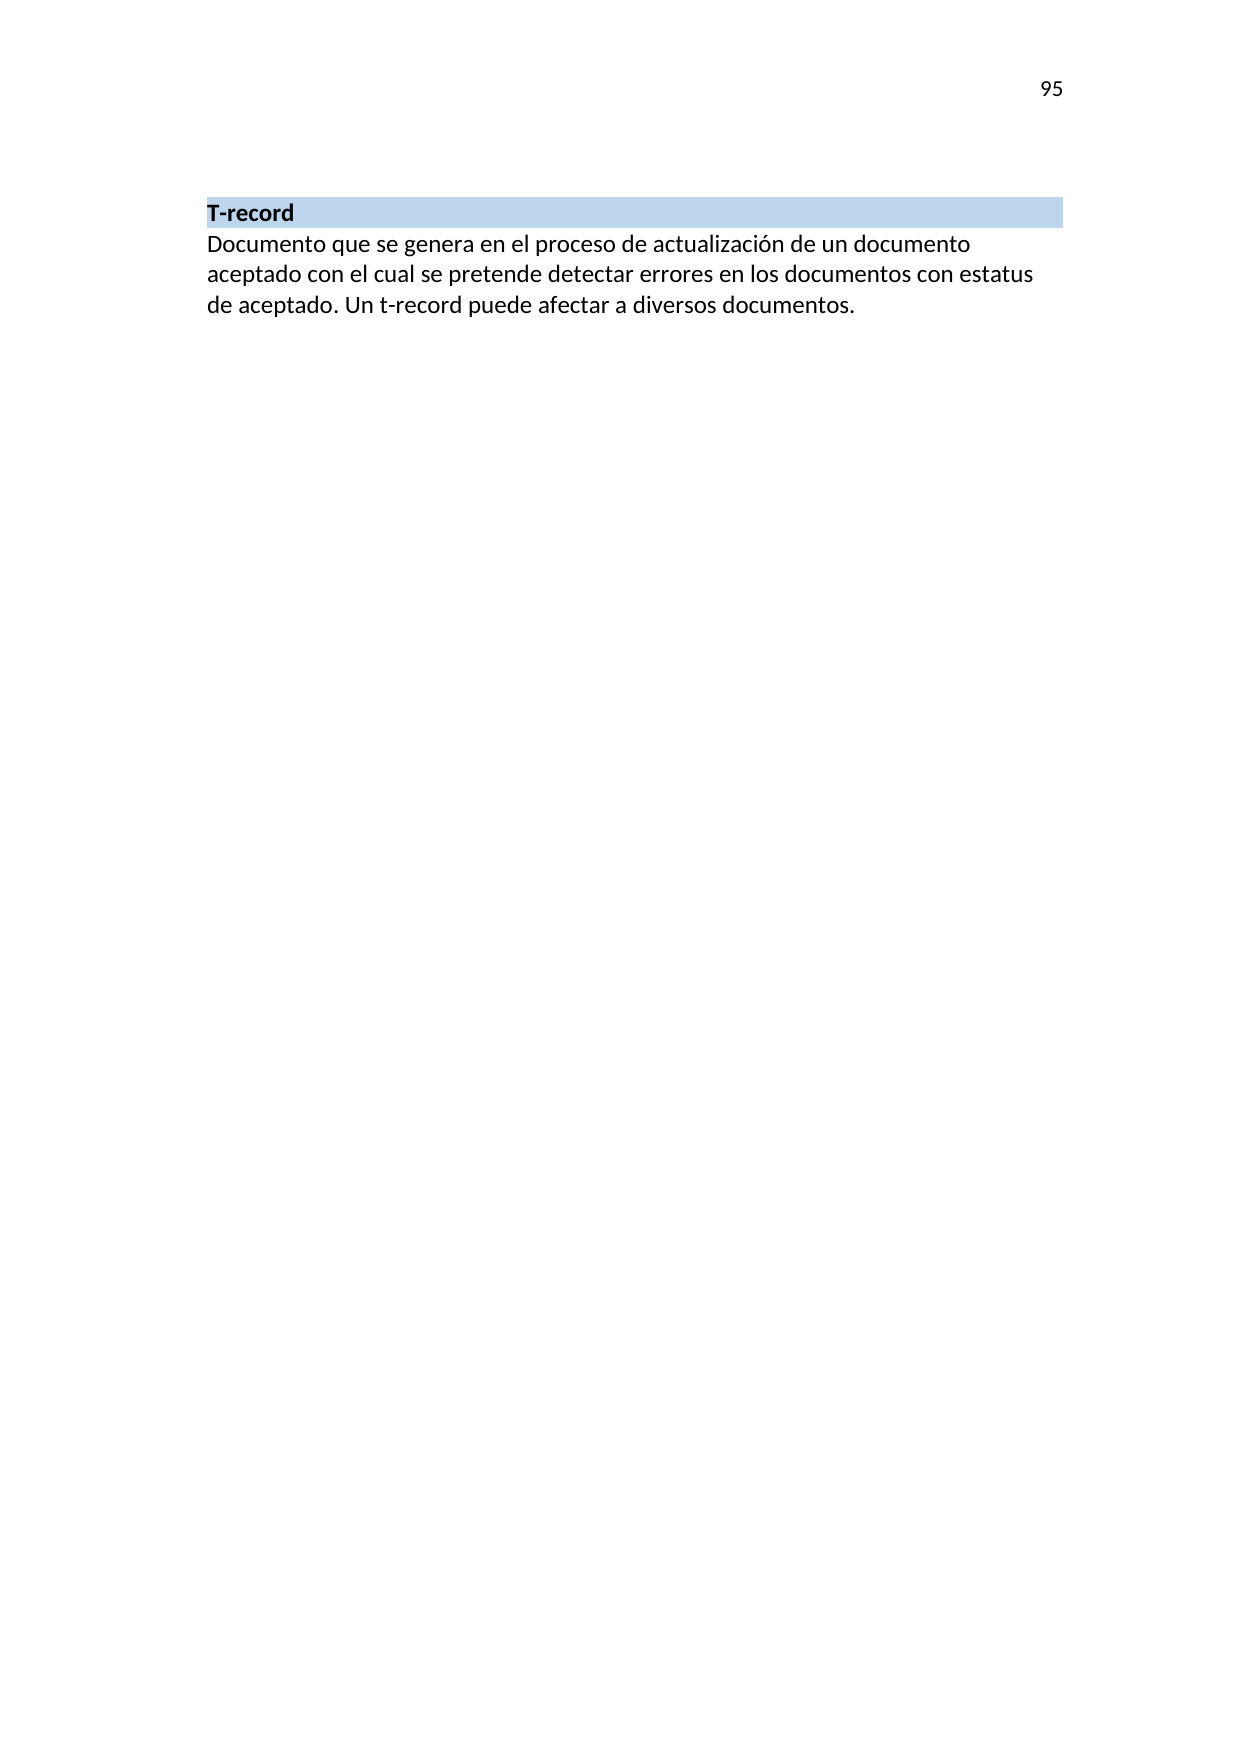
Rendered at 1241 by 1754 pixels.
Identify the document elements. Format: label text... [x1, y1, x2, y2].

text Documento que se genera en el proceso de actualización de un documento aceptado con el cual se pretende detectar errores en los documentos con estatus de aceptado. Un t-record puede afectar a diversos documentos. [207, 228, 1063, 319]
text T-record [207, 197, 1063, 228]
